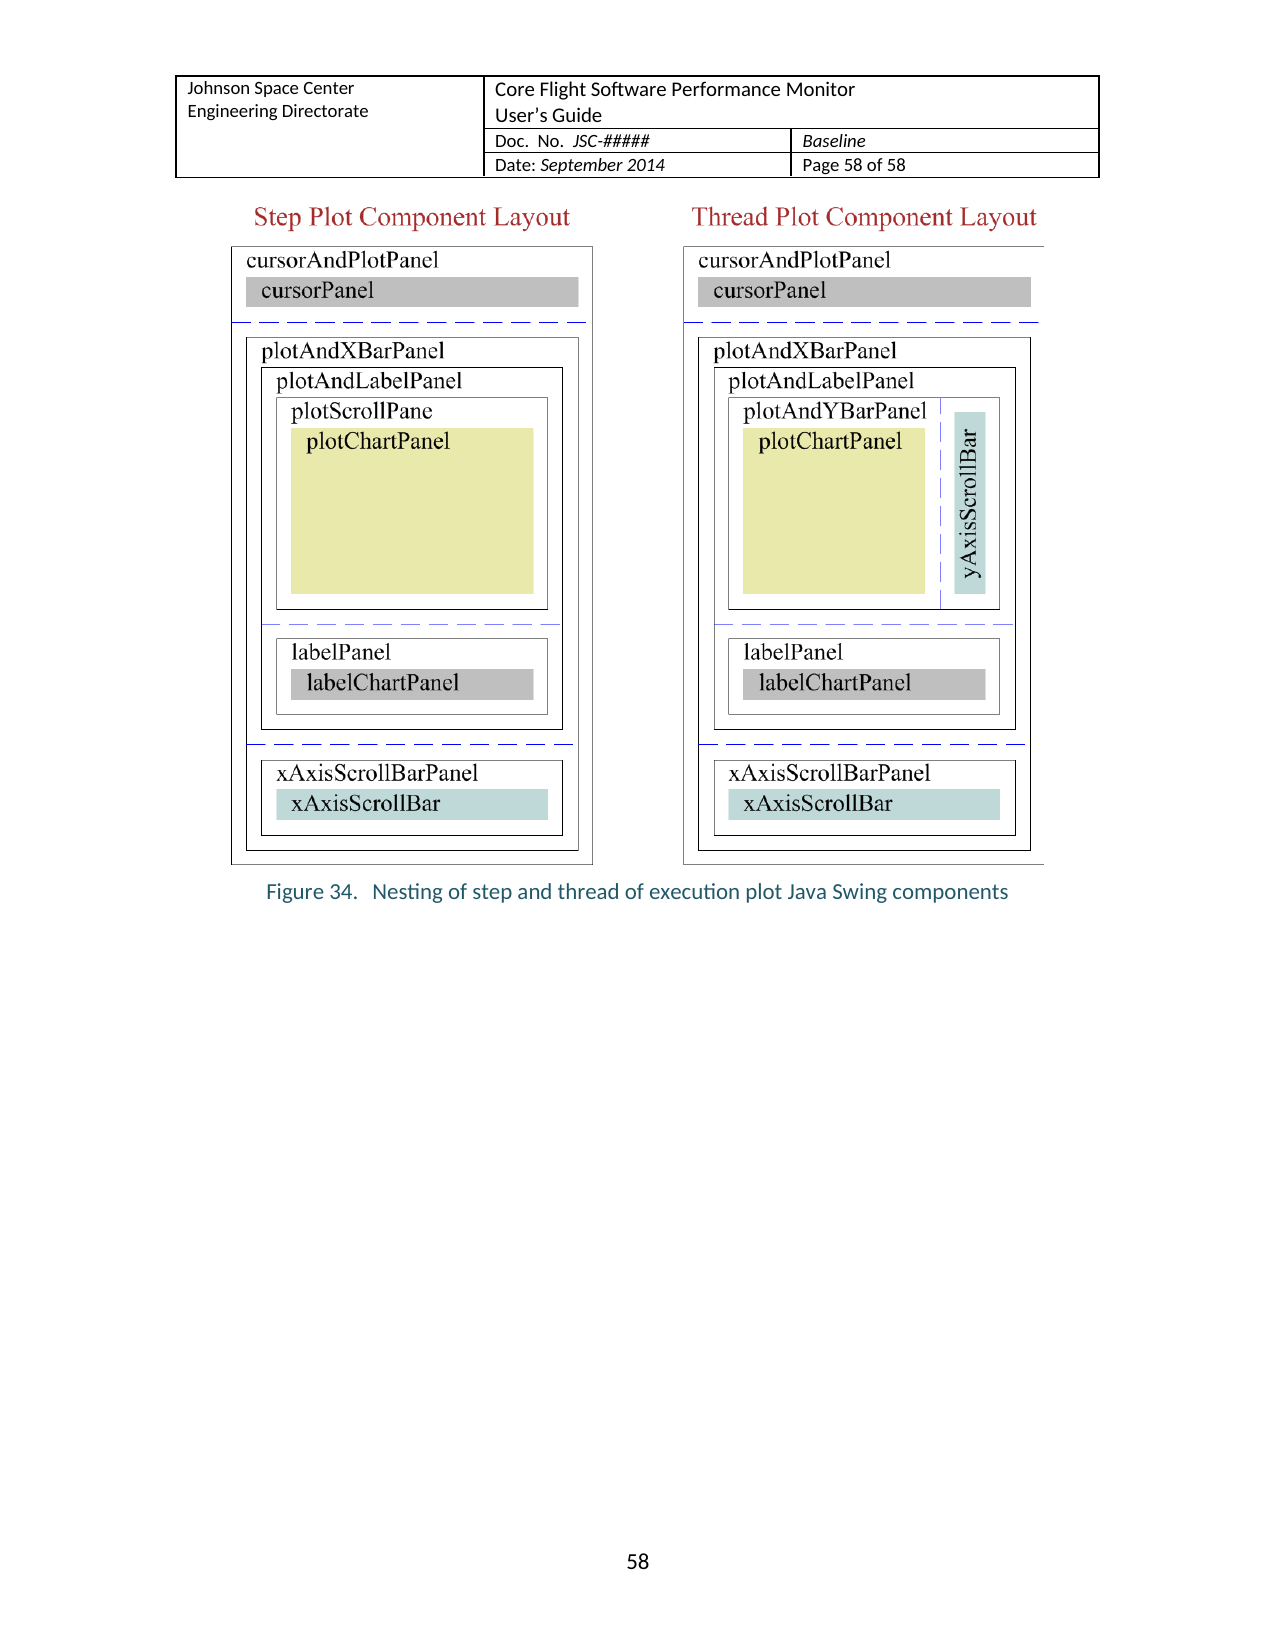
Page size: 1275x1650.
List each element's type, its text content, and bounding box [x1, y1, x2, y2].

text Nesting of step and thread of execution plot Java Swing components [150, 877, 1171, 905]
picture [231, 206, 1044, 865]
